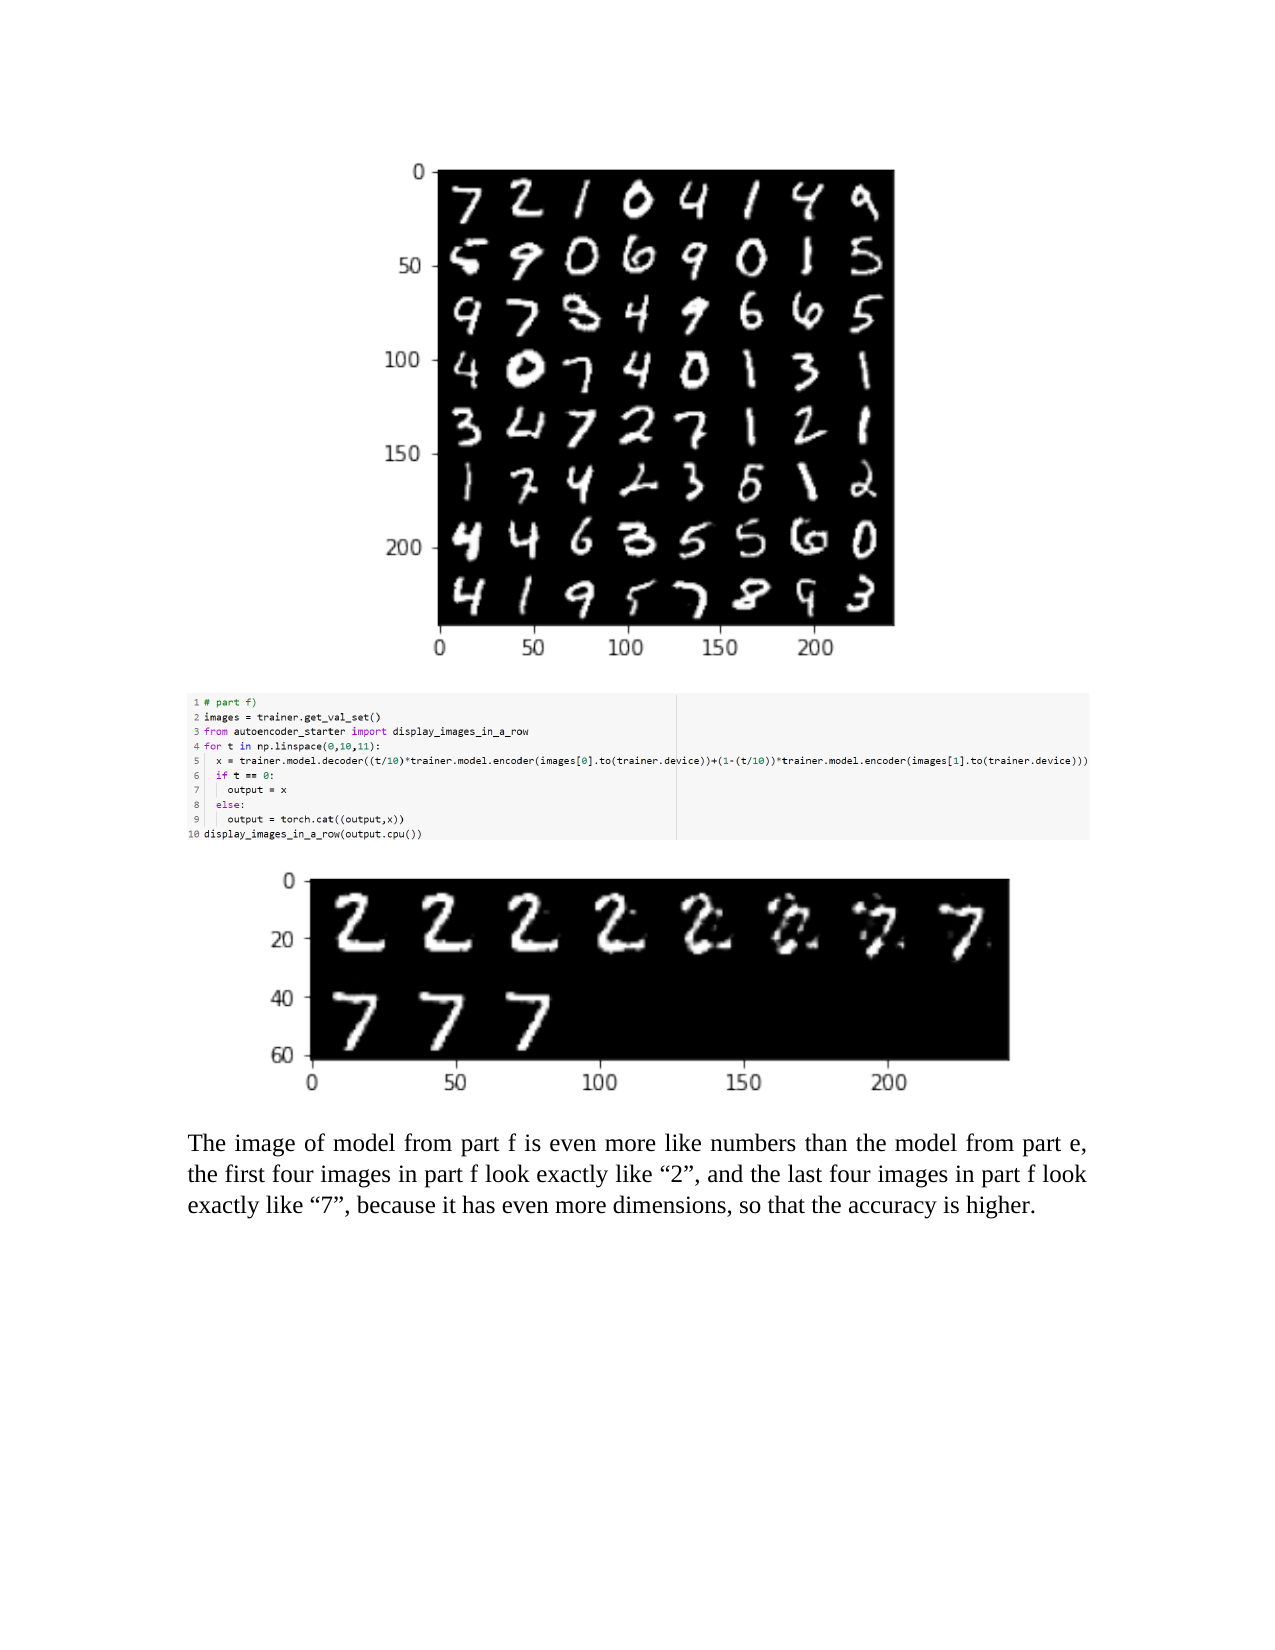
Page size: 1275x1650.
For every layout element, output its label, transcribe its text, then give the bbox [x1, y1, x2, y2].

picture [369, 150, 906, 675]
text The image of model from part f is even more like numbers than the model from part e, the first four images in part f look exactly like “2”, and the last four images in part f look exactly like “7”, because it has even more dimensions, so that the accuracy is higher. [187, 1128, 1088, 1219]
picture [187, 693, 1090, 840]
picture [254, 858, 1021, 1110]
